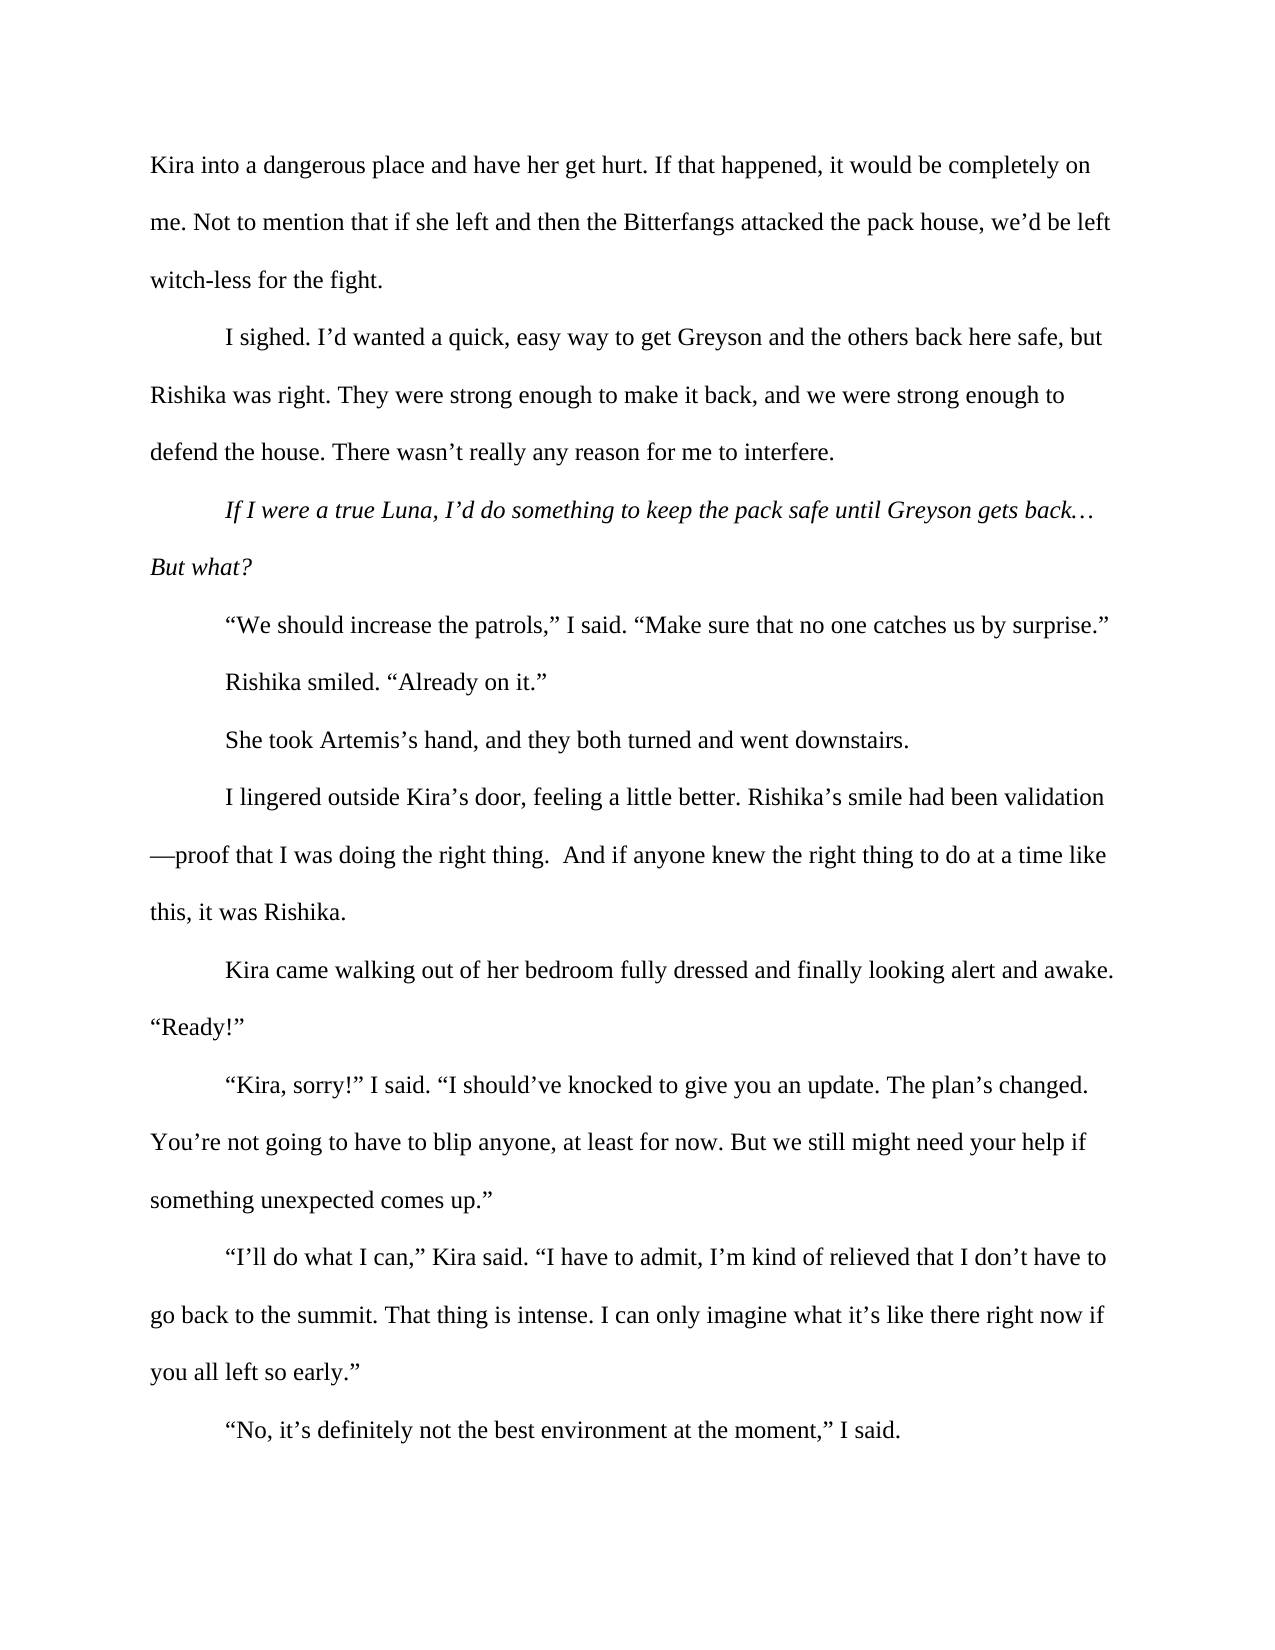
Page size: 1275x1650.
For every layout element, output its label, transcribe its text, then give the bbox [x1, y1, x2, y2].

text Kira came walking out of her bedroom fully dressed and finally looking alert and awake. “Ready!” [150, 955, 1125, 1041]
text I sighed. I’d wanted a quick, easy way to get Greyson and the others back here safe, but Rishika was right. They were strong enough to make it back, and we were strong enough to defend the house. There wasn’t really any reason for me to interfere. [150, 322, 1125, 466]
text I lingered outside Kira’s door, feeling a little better. Rishika’s smile had been validation—proof that I was doing the right thing. And if anyone knew the right thing to do at a time like this, it was Rishika. [150, 782, 1125, 926]
text “I’ll do what I can,” Kira said. “I have to admit, I’m kind of relieved that I don’t have to go back to the summit. That thing is intense. I can only imagine what it’s like there right now if you all left so early.” [150, 1242, 1125, 1386]
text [150, 150, 1125, 294]
text If I were a true Luna, I’d do something to keep the pack safe until Greyson gets back… But what? [150, 495, 1125, 581]
text “No, it’s definitely not the best environment at the moment,” I said. [150, 1415, 1125, 1444]
text “We should increase the patrols,” I said. “Make sure that no one catches us by surprise.” [150, 610, 1125, 639]
text She took Artemis’s hand, and they both turned and went downstairs. [150, 725, 1125, 754]
text “Kira, sorry!” I said. “I should’ve knocked to give you an update. The plan’s changed. You’re not going to have to blip anyone, at least for now. But we still might need your help if something unexpected comes up.” [150, 1070, 1125, 1214]
text Rishika smiled. “Already on it.” [150, 667, 1125, 696]
